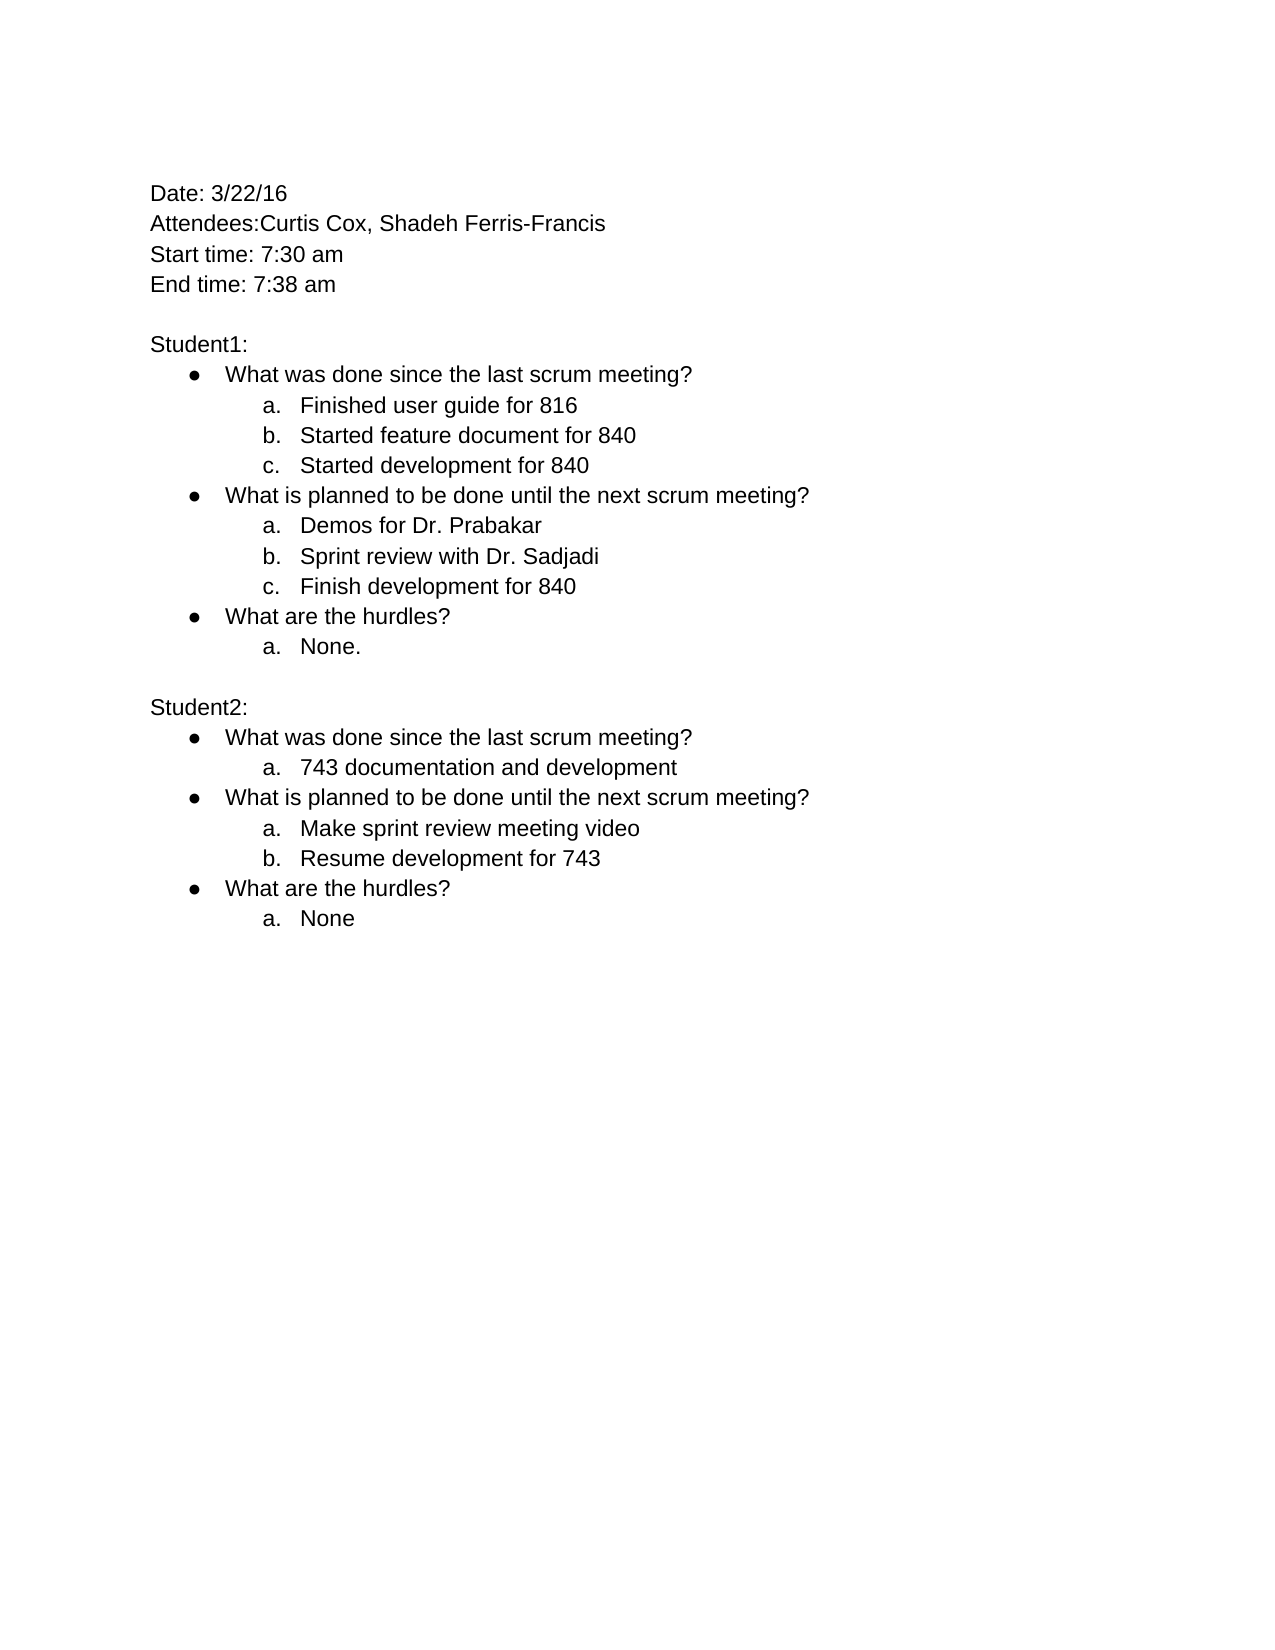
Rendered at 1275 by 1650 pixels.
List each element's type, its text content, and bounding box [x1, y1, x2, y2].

text Student1: [150, 331, 1125, 358]
list Started development for 840 [262, 452, 1125, 478]
list What are the hurdles? [187, 875, 1125, 901]
list What is planned to be done until the next scrum meeting? [187, 784, 1125, 811]
list What was done since the last scrum meeting? [187, 724, 1125, 750]
text End time: 7:38 am [150, 271, 1125, 297]
list Started feature document for 840 [262, 422, 1125, 448]
text Student2: [150, 694, 1125, 720]
text Attendees:Curtis Cox, Shadeh Ferris-Francis [150, 210, 1125, 237]
list None [262, 905, 1125, 932]
text Date: 3/22/16 [150, 180, 1125, 207]
list What are the hurdles? [187, 603, 1125, 629]
list None. [262, 633, 1125, 660]
list 743 documentation and development [262, 754, 1125, 781]
list Sprint review with Dr. Sadjadi [262, 543, 1125, 569]
text Start time: 7:30 am [150, 241, 1125, 267]
list What is planned to be done until the next scrum meeting? [187, 482, 1125, 509]
list Resume development for 743 [262, 845, 1125, 871]
list Demos for Dr. Prabakar [262, 512, 1125, 539]
list What was done since the last scrum meeting? [187, 361, 1125, 388]
list Make sprint review meeting video [262, 814, 1125, 841]
list Finished user guide for 816 [262, 392, 1125, 418]
list Finish development for 840 [262, 573, 1125, 599]
